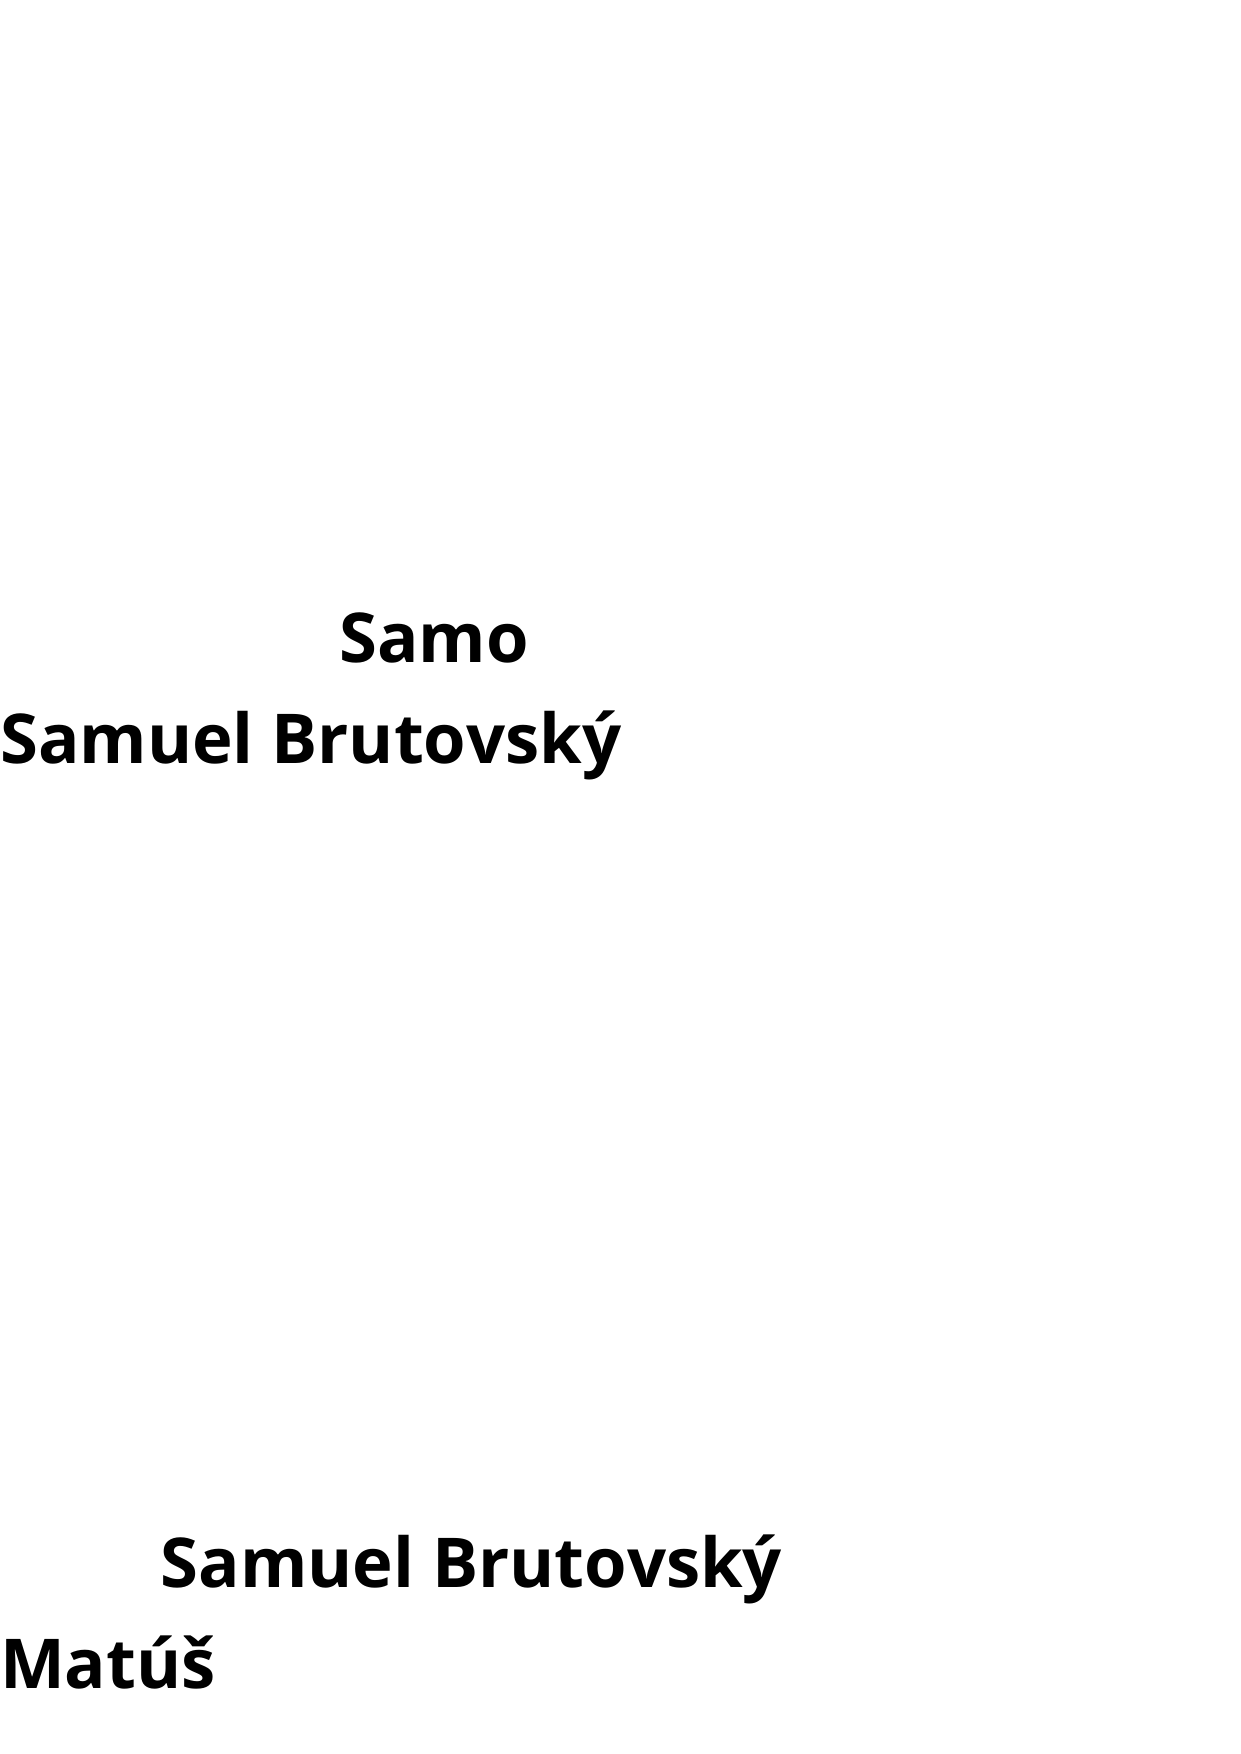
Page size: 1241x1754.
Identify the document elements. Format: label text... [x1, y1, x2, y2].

text Samo Samuel Brutovský [0, 588, 1240, 783]
text Samuel Brutovský Matúš [0, 1513, 1240, 1708]
